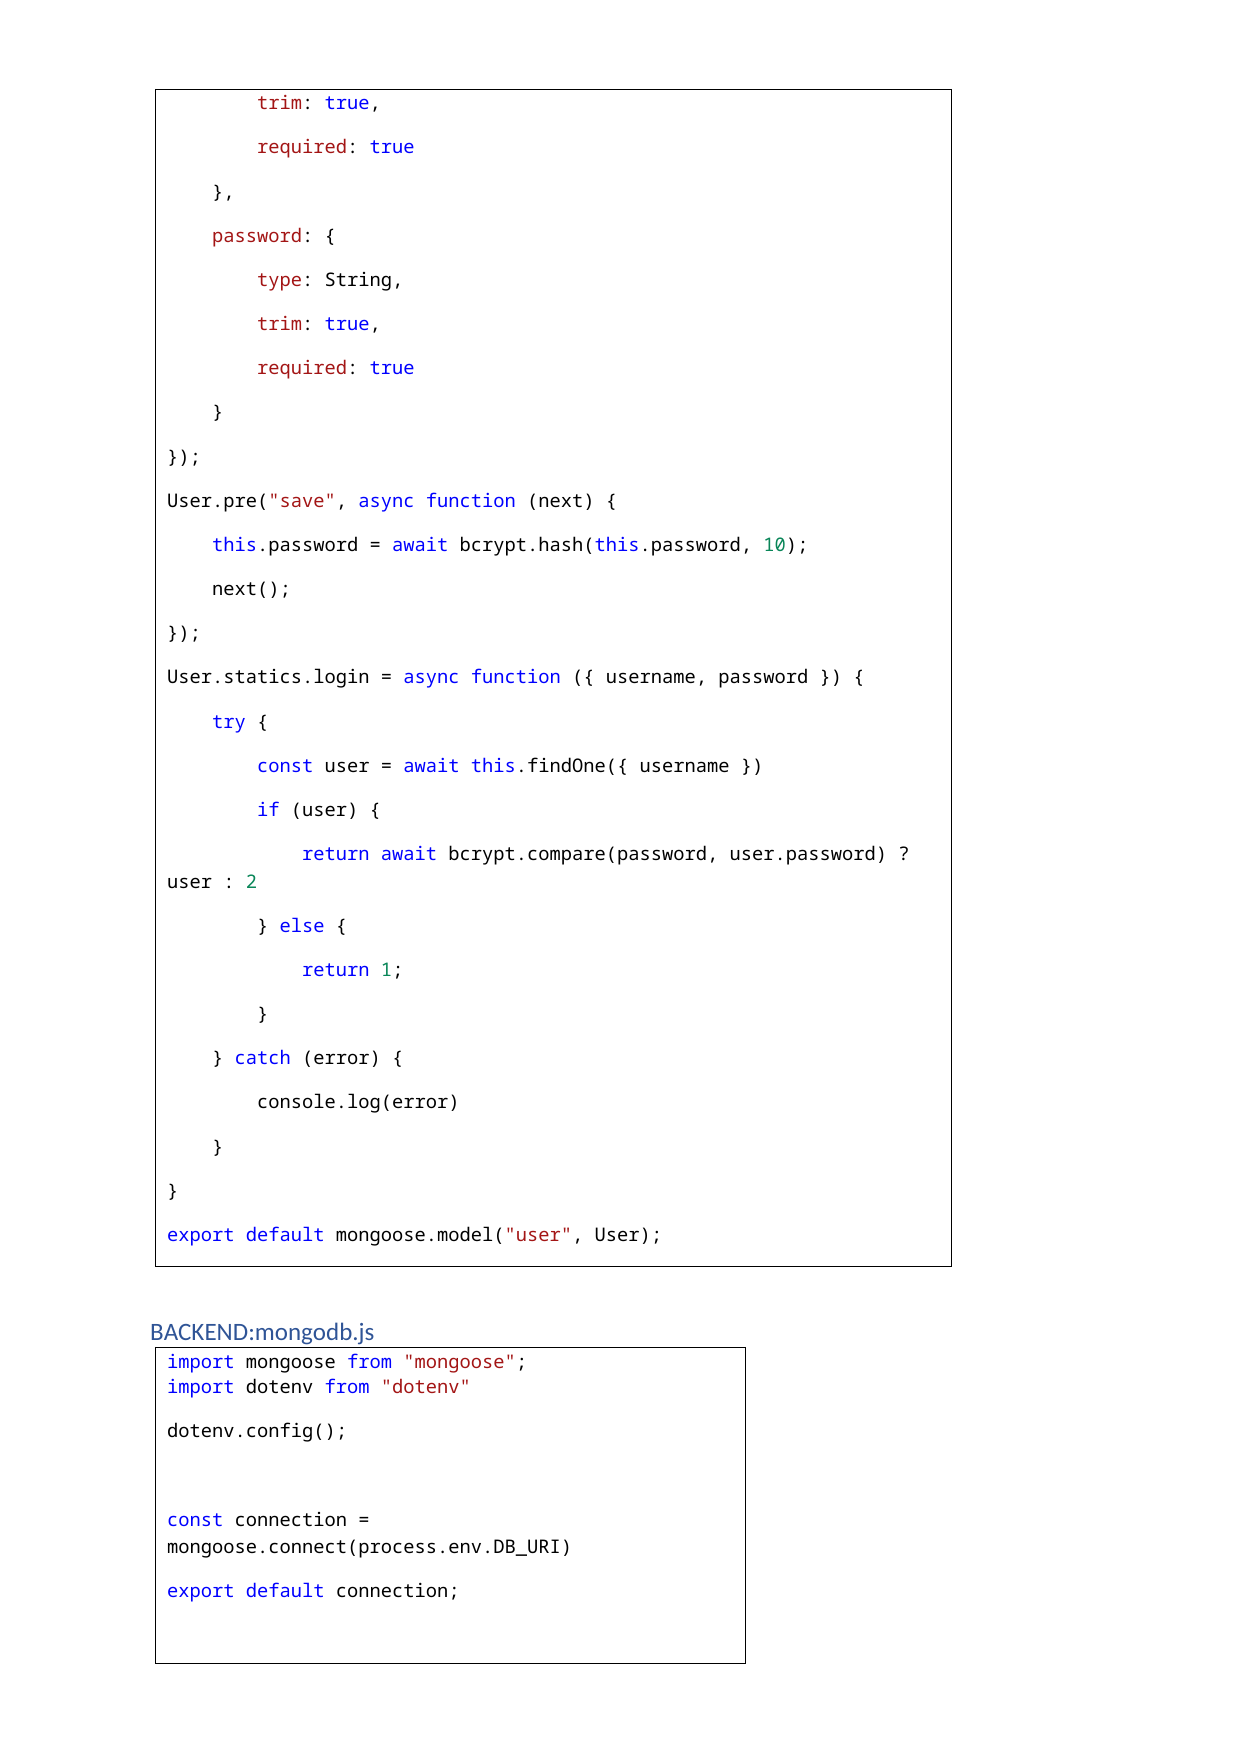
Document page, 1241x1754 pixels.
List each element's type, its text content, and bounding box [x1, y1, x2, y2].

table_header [156, 90, 951, 1266]
table_header import mongoose from "mongoose"; import dotenv from "dotenv" dotenv.config(); const connection = mongoose.connect(process.env.DB_URI) export default connection; [156, 1348, 745, 1663]
subtitle BACKEND:mongodb.js [150, 1316, 1090, 1347]
